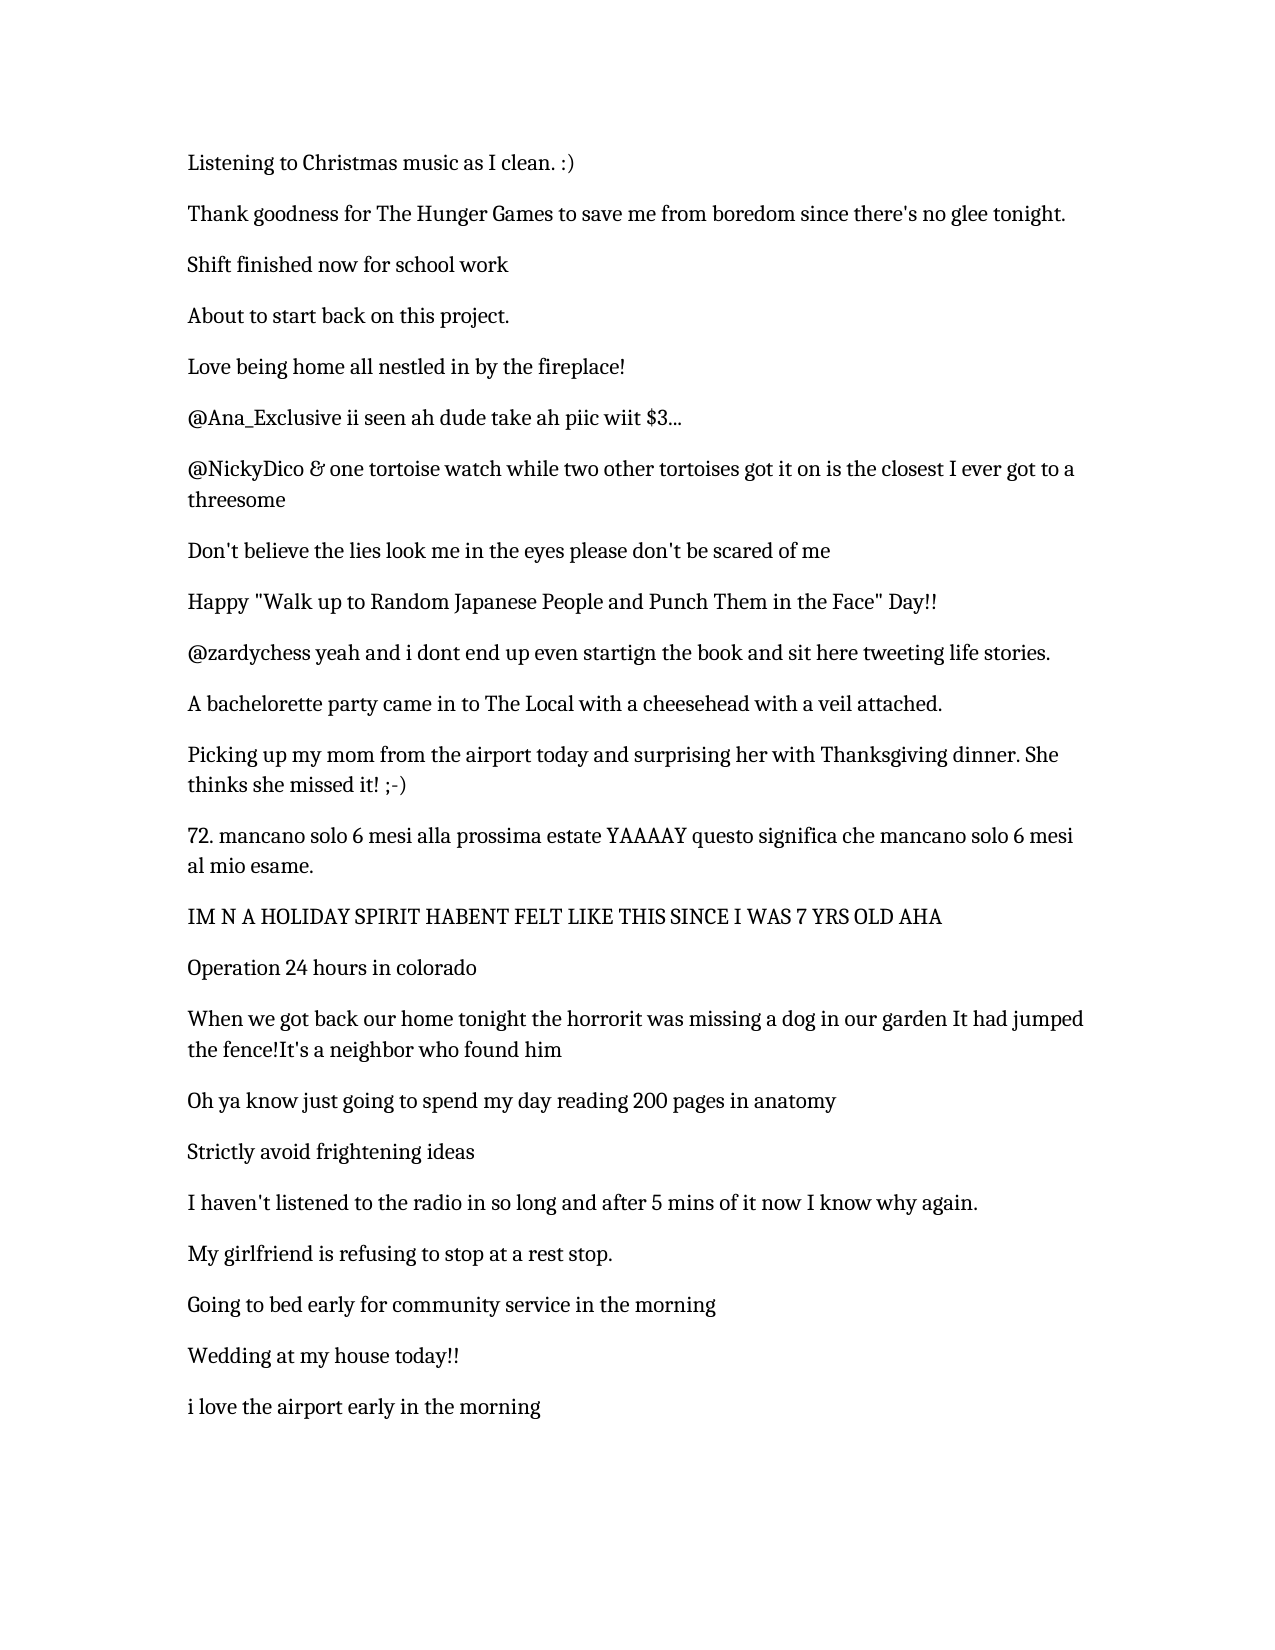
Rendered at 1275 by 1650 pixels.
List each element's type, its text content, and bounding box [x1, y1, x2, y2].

text Don't believe the lies look me in the eyes please don't be scared of me [187, 537, 1087, 564]
text Strictly avoid frightening ideas [187, 1138, 1087, 1165]
text Love being home all nestled in by the fireplace! [187, 354, 1087, 381]
text Going to bed early for community service in the morning [187, 1292, 1087, 1318]
text About to start back on this project. [187, 303, 1087, 329]
text @Ana_Exclusive ii seen ah dude take ah piic wiit $3... [187, 405, 1087, 432]
text Oh ya know just going to spend my day reading 200 pages in anatomy [187, 1087, 1087, 1114]
text i love the airport early in the morning [187, 1394, 1087, 1420]
text @zardychess yeah and i dont end up even startign the book and sit here tweeting life stories. [187, 639, 1087, 666]
text A bachelorette party came in to The Local with a cheesehead with a veil attached. [187, 691, 1087, 717]
text Happy "Walk up to Random Japanese People and Punch Them in the Face" Day!! [187, 588, 1087, 615]
text Wedding at my house today!! [187, 1343, 1087, 1369]
text @NickyDico & one tortoise watch while two other tortoises got it on is the closest I ever got to a threesome [187, 456, 1087, 513]
text Listening to Christmas music as I clean. :) [187, 150, 1087, 176]
text 72. mancano solo 6 mesi alla prossima estate YAAAAY questo significa che mancano solo 6 mesi al mio esame. [187, 823, 1087, 879]
text Picking up my mom from the airport today and surprising her with Thanksgiving dinner. She thinks she missed it! ;-) [187, 742, 1087, 798]
text I haven't listened to the radio in so long and after 5 mins of it now I know why again. [187, 1189, 1087, 1216]
text Thank goodness for The Hunger Games to save me from boredom since there's no glee tonight. [187, 201, 1087, 227]
text Shift finished now for school work [187, 252, 1087, 278]
text IM N A HOLIDAY SPIRIT HABENT FELT LIKE THIS SINCE I WAS 7 YRS OLD AHA [187, 904, 1087, 931]
text Operation 24 hours in colorado [187, 955, 1087, 982]
text My girlfriend is refusing to stop at a rest stop. [187, 1241, 1087, 1267]
text When we got back our home tonight the horrorit was missing a dog in our garden It had jumped the fence!It's a neighbor who found him [187, 1006, 1087, 1063]
